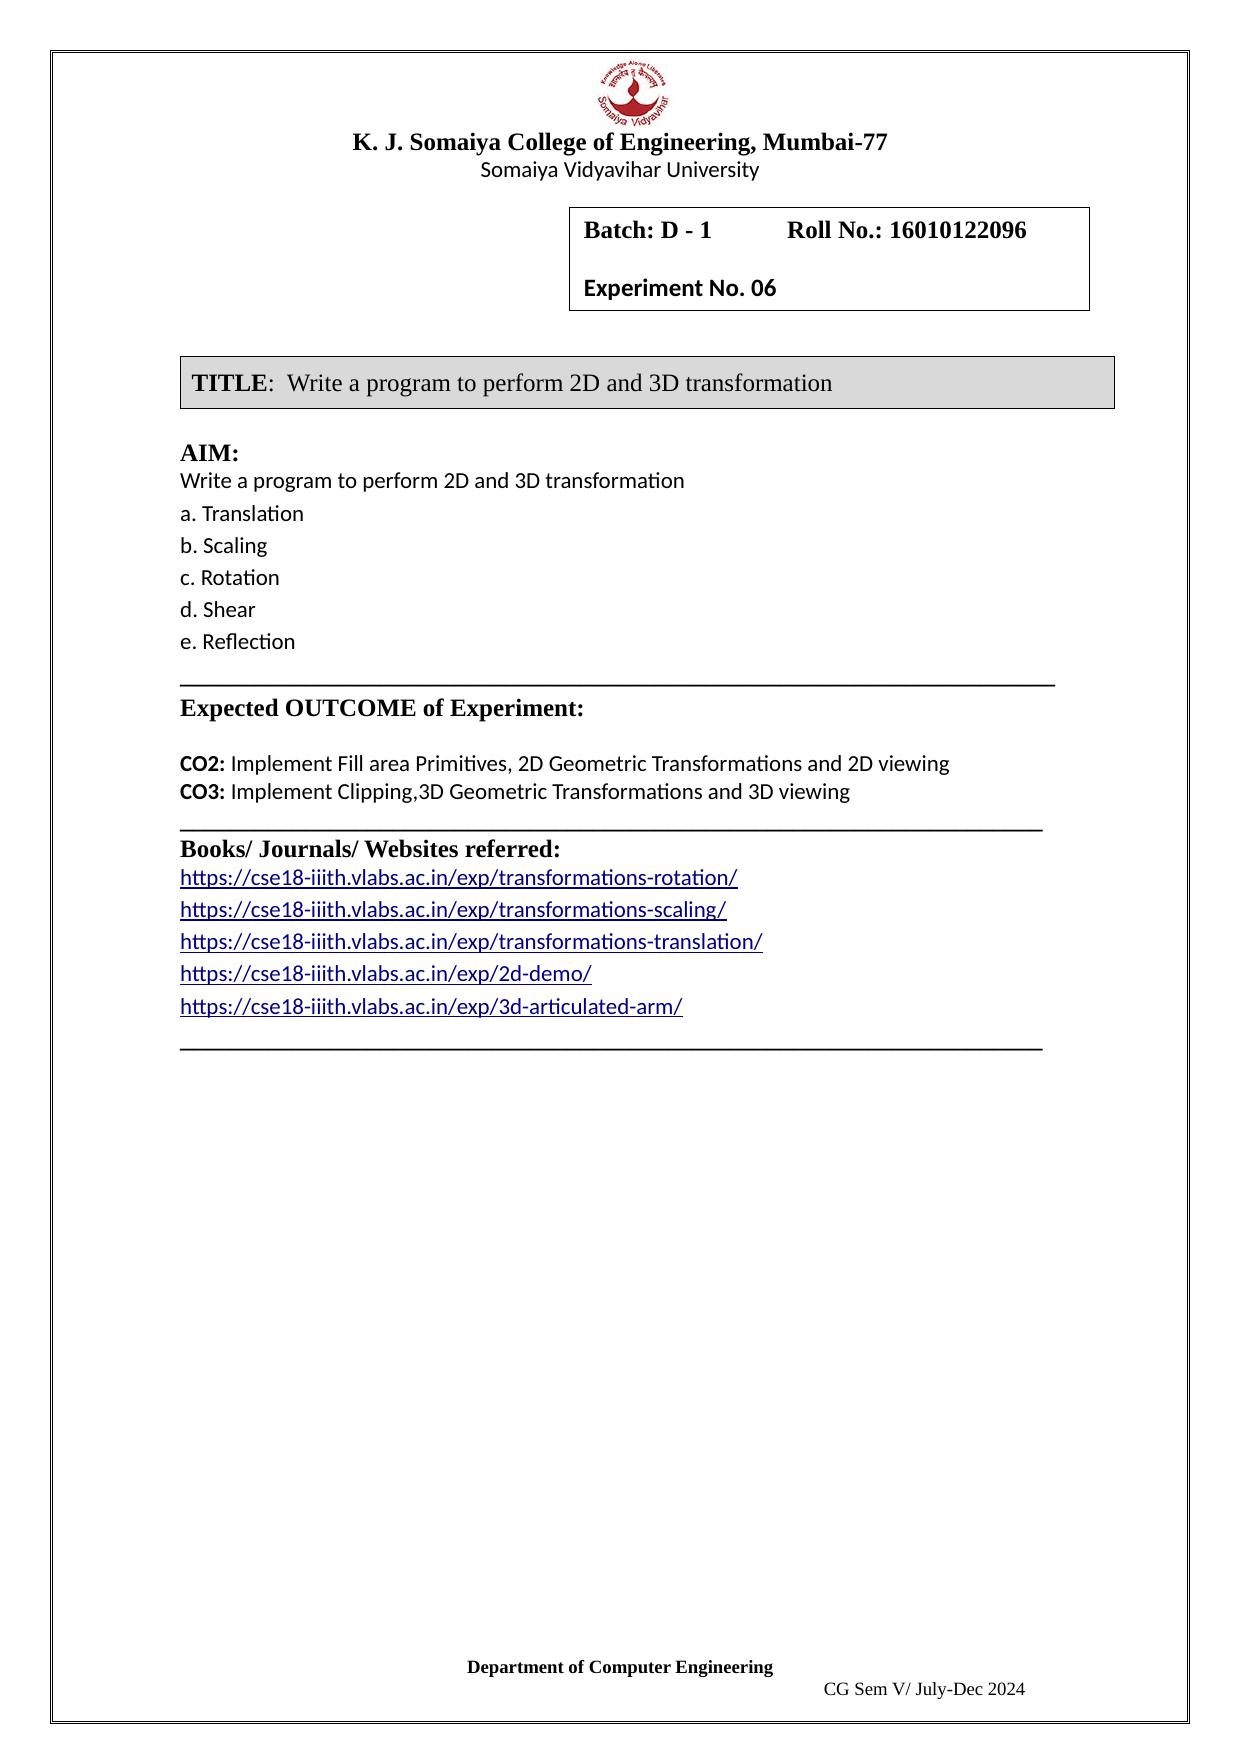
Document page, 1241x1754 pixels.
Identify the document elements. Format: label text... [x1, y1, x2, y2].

text _____________________________________________________________________ [180, 806, 1060, 834]
text b. Scaling [180, 531, 1060, 559]
text d. Shear [180, 595, 1060, 623]
text c. Rotation [180, 563, 1060, 591]
text a. Translation [180, 499, 1060, 527]
text Write a program to perform 2D and 3D transformation [180, 466, 1060, 494]
table_header TITLE: Write a program to perform 2D and 3D transformation [181, 357, 1114, 408]
text _____________________________________________________________________ [180, 1024, 1060, 1053]
text CO2: Implement Fill area Primitives, 2D Geometric Transformations and 2D viewing [180, 749, 1060, 777]
picture [592, 58, 675, 128]
text Expected OUTCOME of Experiment: [180, 693, 1060, 721]
text Books/ Journals/ Websites referred: [180, 834, 1060, 863]
text CO3: Implement Clipping,3D Geometric Transformations and 3D viewing [180, 777, 1060, 806]
text https://cse18-iiith.vlabs.ac.in/exp/transformations-translation/ [180, 927, 1060, 955]
text AIM: [180, 438, 1060, 466]
text e. Reflection ______________________________________________________________________ [180, 627, 1060, 688]
text https://cse18-iiith.vlabs.ac.in/exp/transformations-scaling/ [180, 895, 1060, 923]
text https://cse18-iiith.vlabs.ac.in/exp/transformations-rotation/ [180, 863, 1060, 891]
text https://cse18-iiith.vlabs.ac.in/exp/2d-demo/ [180, 959, 1060, 988]
text https://cse18-iiith.vlabs.ac.in/exp/3d-articulated-arm/ [180, 992, 1060, 1020]
